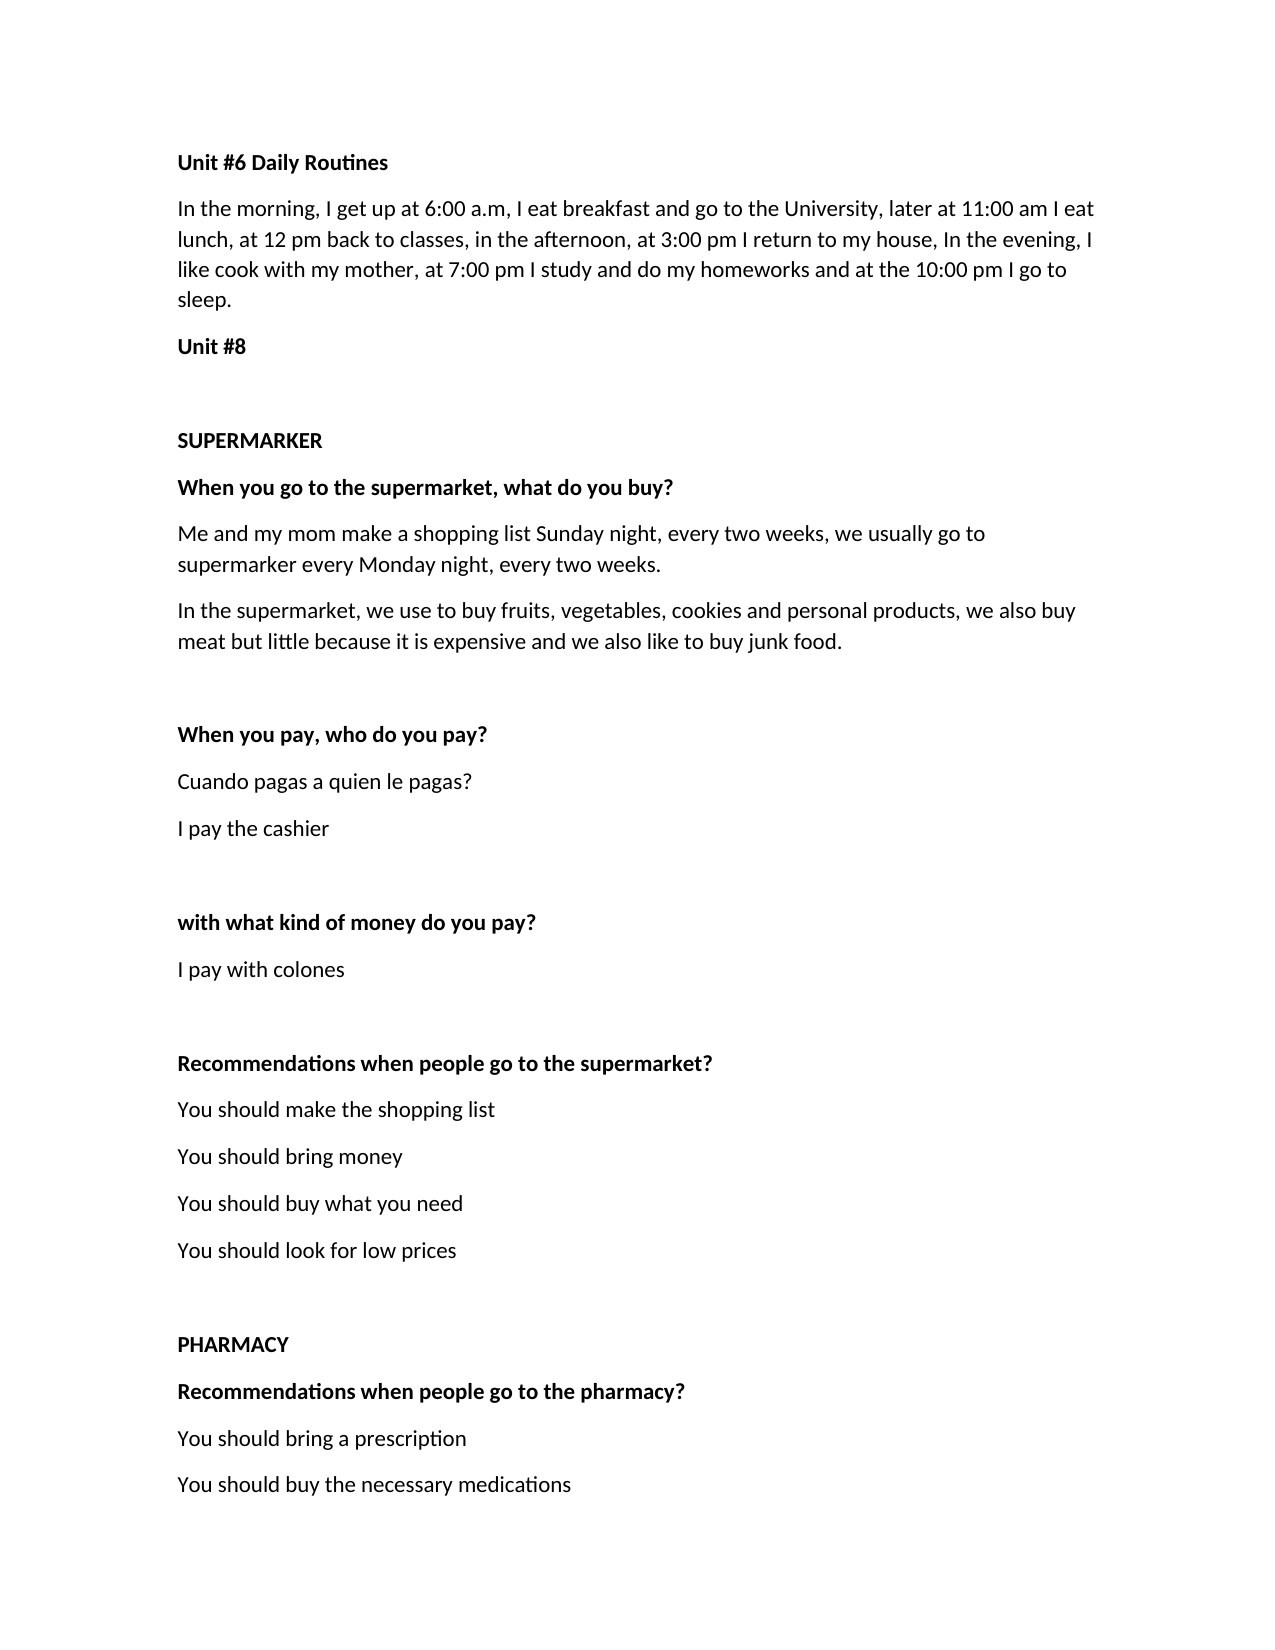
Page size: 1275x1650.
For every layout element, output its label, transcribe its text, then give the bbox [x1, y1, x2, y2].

text In the morning, I get up at 6:00 a.m, I eat breakfast and go to the University, later at 11:00 am I eat lunch, at 12 pm back to classes, in the afternoon, at 3:00 pm I return to my house, In the evening, I like cook with my mother, at 7:00 pm I study and do my homeworks and at the 10:00 pm I go to sleep. [177, 194, 1098, 313]
text In the supermarket, we use to buy fruits, vegetables, cookies and personal products, we also buy meat but little because it is expensive and we also like to buy junk food. [177, 597, 1098, 655]
text I pay with colones [177, 955, 1098, 983]
text You should buy the necessary medications [177, 1471, 1098, 1498]
text Me and my mom make a shopping list Sunday night, every two weeks, we usually go to supermarker every Monday night, every two weeks. [177, 519, 1098, 578]
text Cuando pagas a quien le pagas? [177, 767, 1098, 795]
text You should bring a prescription [177, 1424, 1098, 1452]
text You should look for low prices [177, 1236, 1098, 1264]
text You should buy what you need [177, 1189, 1098, 1217]
text Recommendations when people go to the supermarket? [177, 1049, 1098, 1077]
text When you go to the supermarket, what do you buy? [177, 473, 1098, 501]
text PHARMACY [177, 1330, 1098, 1358]
text with what kind of money do you pay? [177, 908, 1098, 936]
text You should make the shopping list [177, 1096, 1098, 1123]
text You should bring money [177, 1142, 1098, 1170]
text I pay the cashier [177, 814, 1098, 842]
text Unit #8 [177, 332, 1098, 360]
text When you pay, who do you pay? [177, 721, 1098, 748]
text Recommendations when people go to the pharmacy? [177, 1377, 1098, 1405]
text SUPERMARKER [177, 426, 1098, 454]
text Unit #6 Daily Routines [177, 148, 1098, 176]
